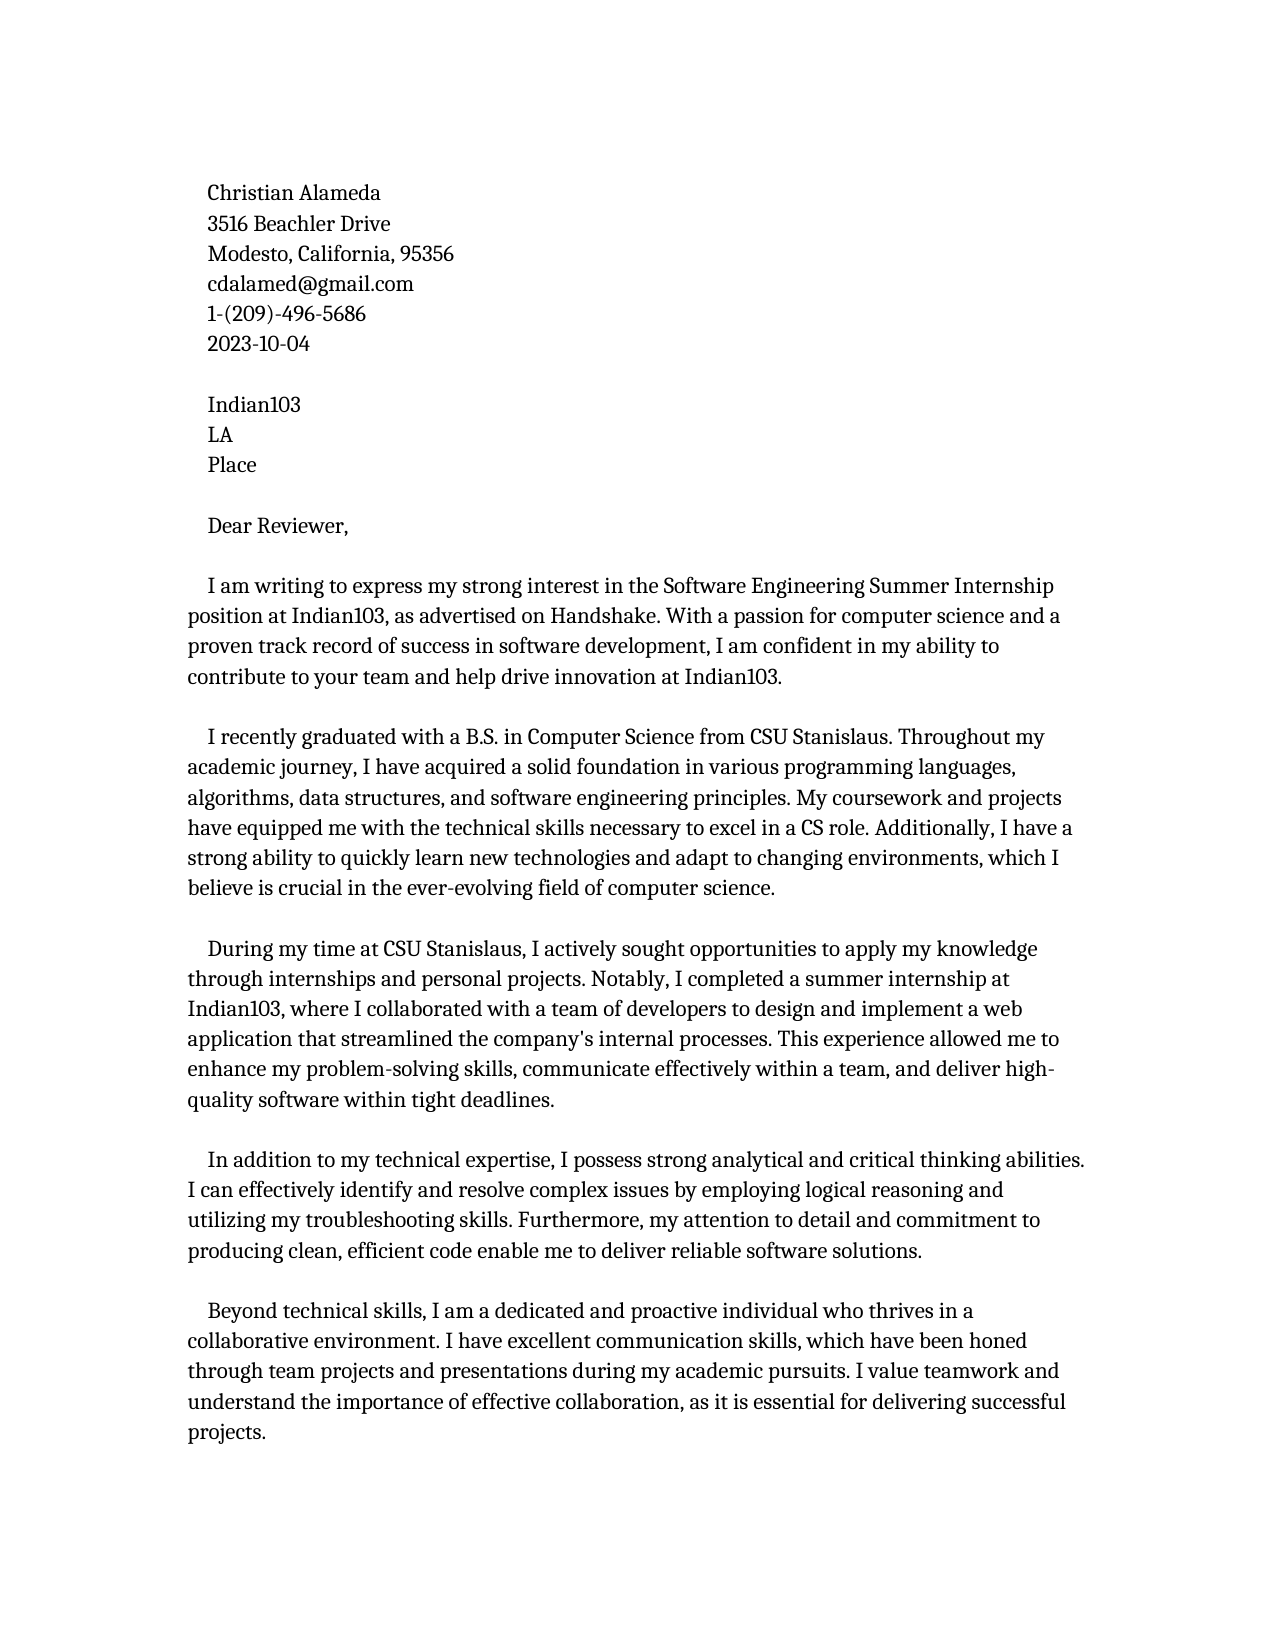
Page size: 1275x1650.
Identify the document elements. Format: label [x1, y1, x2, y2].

text [187, 150, 1087, 1475]
